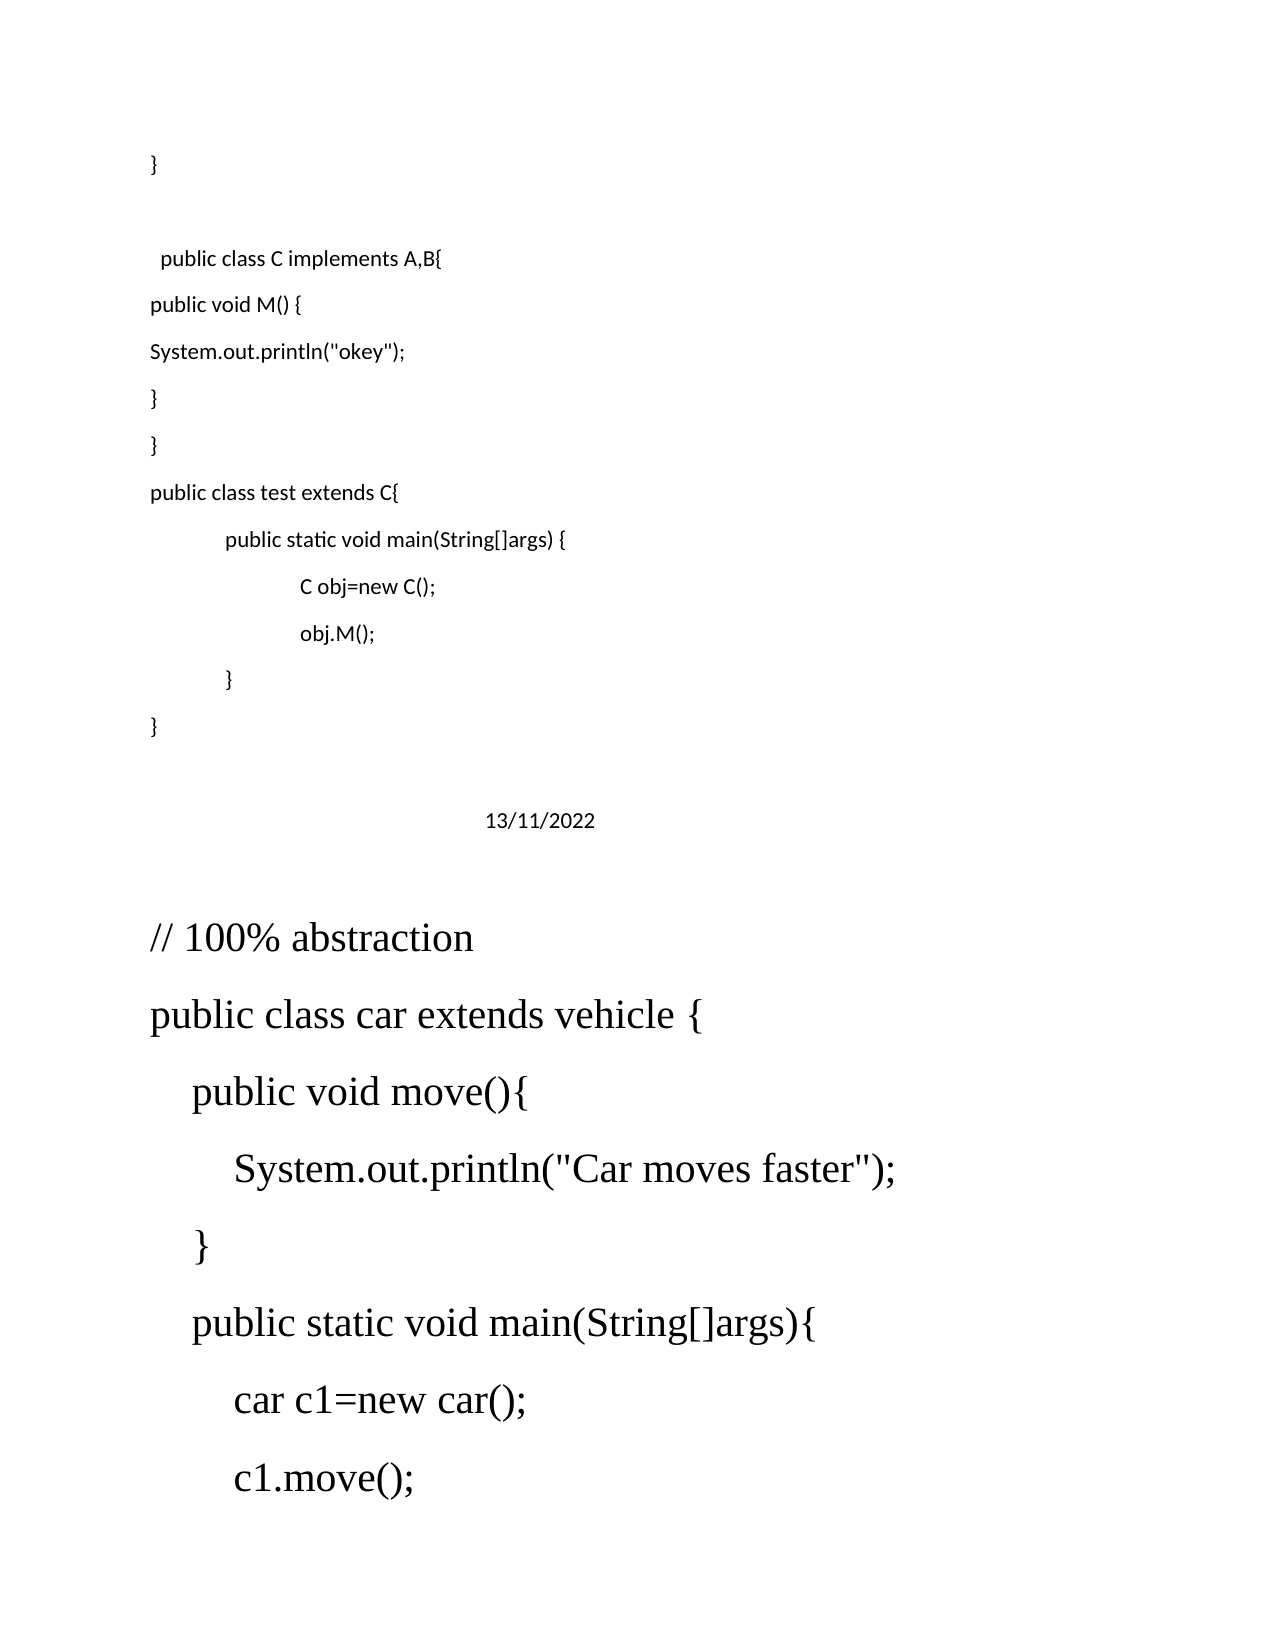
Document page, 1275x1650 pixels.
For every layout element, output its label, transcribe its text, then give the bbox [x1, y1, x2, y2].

text 13/11/2022 [150, 806, 1125, 834]
text public void move(){ [150, 1067, 1125, 1114]
text System.out.println("okey"); [150, 337, 1125, 366]
text } [150, 431, 1125, 459]
text public class test extends C{ [150, 478, 1125, 506]
text c1.move(); [150, 1452, 1125, 1500]
text } [150, 150, 1125, 178]
text car c1=new car(); [150, 1375, 1125, 1423]
text public void M() { [150, 291, 1125, 319]
text // 100% abstraction [150, 912, 1125, 960]
text C obj=new C(); [150, 572, 1125, 600]
text public static void main(String[]args){ [150, 1298, 1125, 1346]
text } [150, 1221, 1125, 1269]
text public class C implements A,B{ [150, 244, 1125, 272]
text public class car extends vehicle { [150, 989, 1125, 1037]
text System.out.println("Car moves faster"); [150, 1144, 1125, 1192]
text public static void main(String[]args) { [150, 525, 1125, 553]
text } [150, 712, 1125, 741]
text } [150, 384, 1125, 412]
text } [150, 666, 1125, 694]
text obj.M(); [150, 619, 1125, 647]
